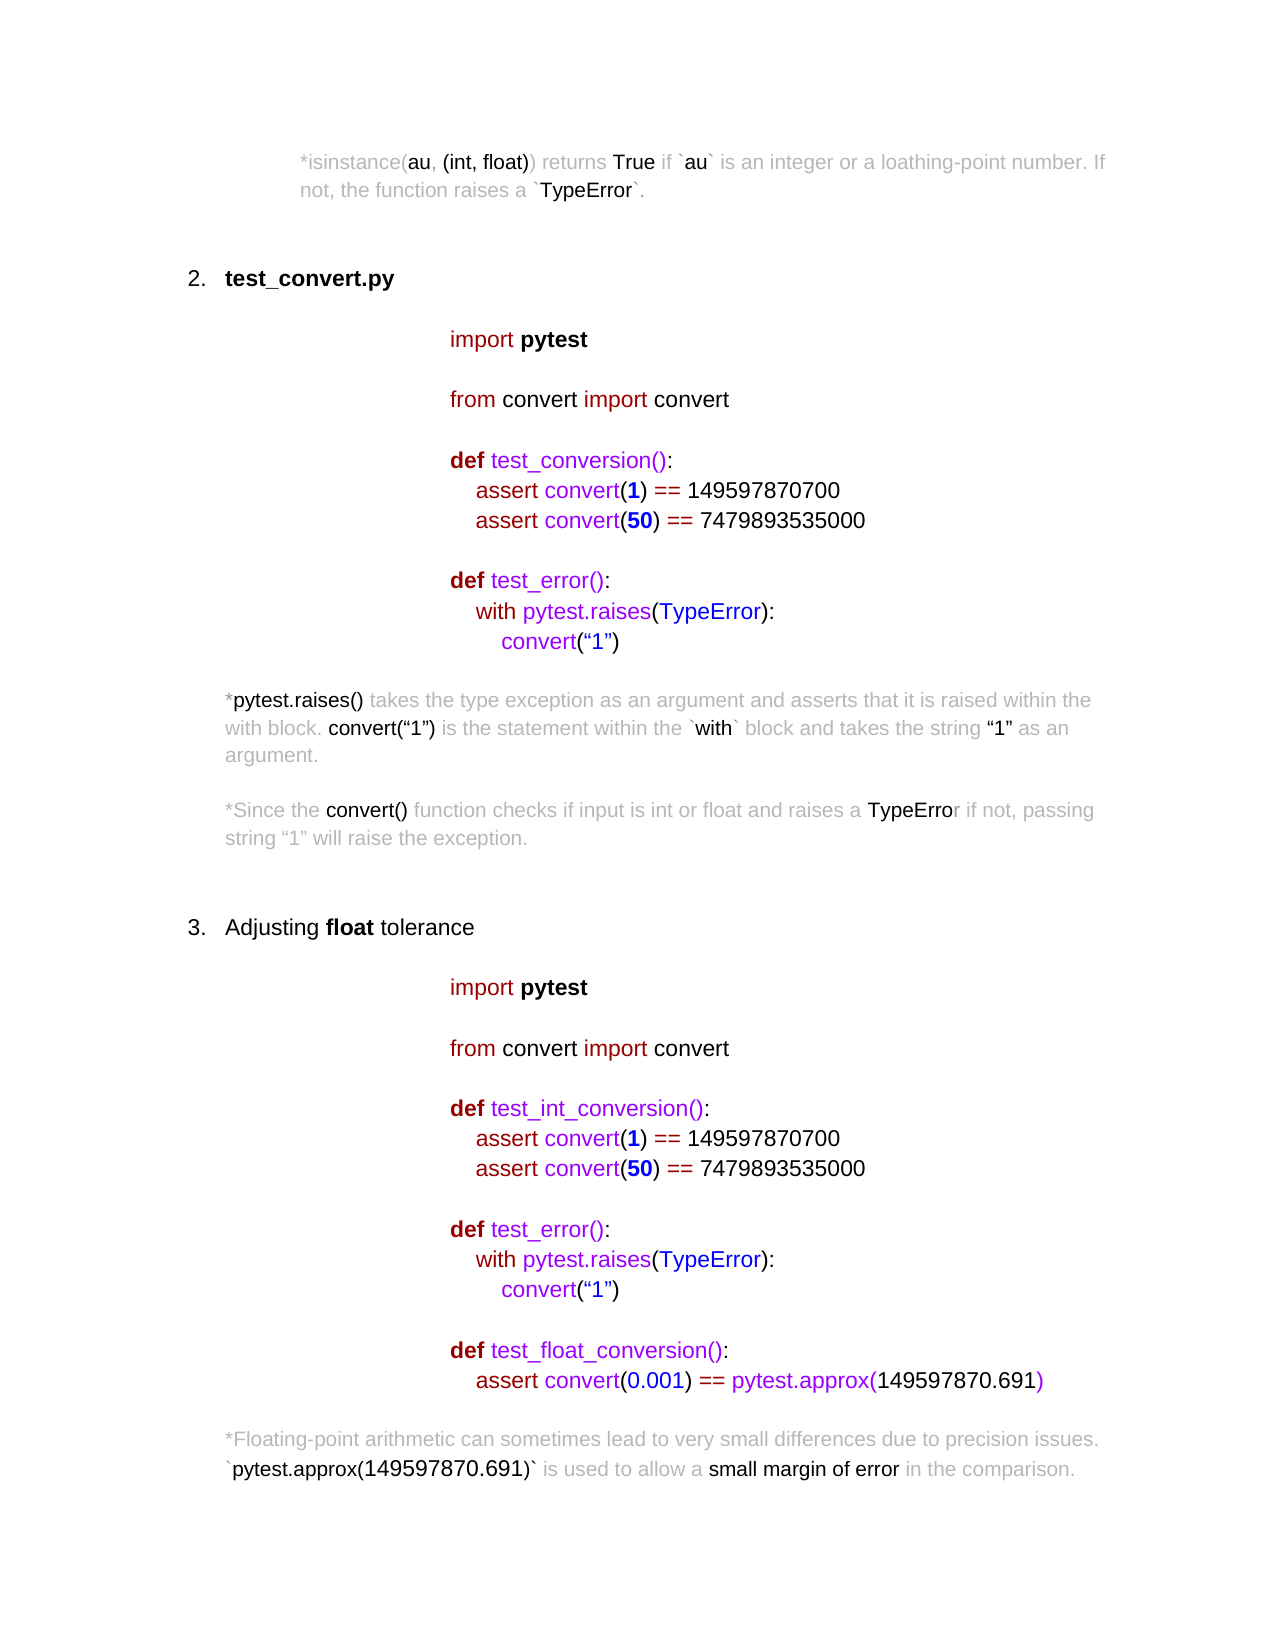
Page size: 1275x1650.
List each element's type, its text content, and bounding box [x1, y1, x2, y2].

text def test_error(): [375, 1216, 1125, 1242]
text def test_float_conversion(): [375, 1337, 1125, 1363]
text from convert import convert [375, 1034, 1125, 1061]
text def test_error(): [375, 567, 1125, 594]
text *Floating-point arithmetic can sometimes lead to very small differences due to precision issues. `pytest.approx(149597870.691)` is used to allow a small margin of error in the comparison. [225, 1427, 1125, 1481]
text assert convert(50) == 7479893535000 [450, 1155, 1125, 1182]
text assert convert(50) == 7479893535000 [450, 507, 1125, 533]
text assert convert(0.001) == pytest.approx(149597870.691) [150, 1367, 1125, 1393]
text assert convert(1) == 149597870700 [150, 1125, 1125, 1152]
text *isinstance(au, (int, float)) returns True if `au` is an integer or a loathing-point number. If not, the function raises a `TypeError`. [300, 150, 1125, 201]
text from convert import convert [375, 386, 1125, 413]
list Adjusting float tolerance [187, 914, 1125, 940]
text def test_conversion(): [375, 447, 1125, 473]
text def test_int_conversion(): [375, 1095, 1125, 1121]
text assert convert(1) == 149597870700 [150, 477, 1125, 503]
text with pytest.raises(TypeError): [150, 1246, 1125, 1272]
text *pytest.raises() takes the type exception as an argument and asserts that it is raised within the with block. convert(“1”) is the statement within the `with` block and takes the string “1” as an argument. [225, 688, 1125, 767]
text convert(“1”) [450, 628, 1125, 654]
text import pytest [375, 974, 1125, 1001]
text convert(“1”) [450, 1276, 1125, 1303]
text import pytest [375, 326, 1125, 352]
text with pytest.raises(TypeError): [150, 598, 1125, 624]
list test_convert.py [187, 265, 1125, 292]
text *Since the convert() function checks if input is int or float and raises a TypeError if not, passing string “1” will raise the exception. [225, 798, 1125, 850]
